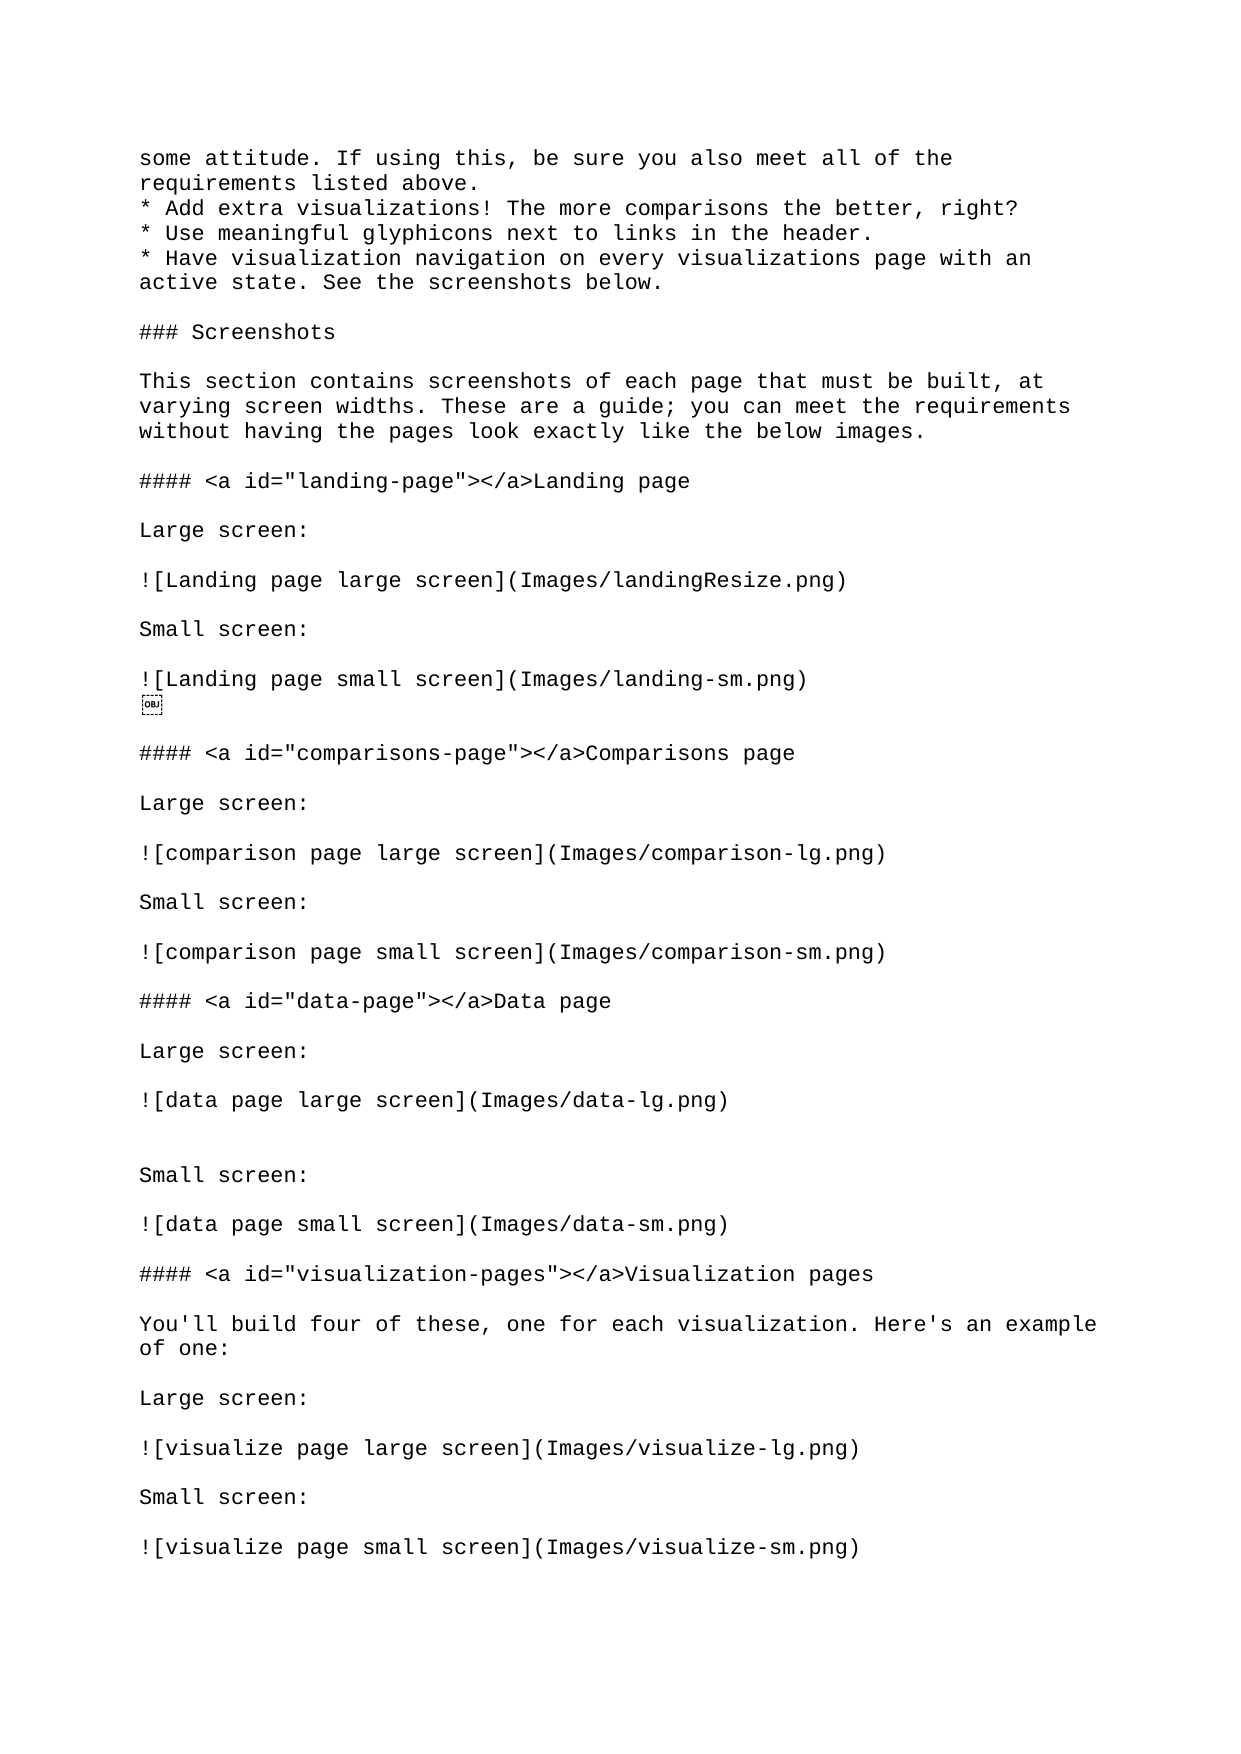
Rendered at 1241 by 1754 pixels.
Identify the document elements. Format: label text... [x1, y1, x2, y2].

text Small screen: [139, 891, 1101, 916]
text You'll build four of these, one for each visualization. Here's an example of one: [139, 1313, 1101, 1362]
text * Use meaningful glyphicons next to links in the header. [139, 222, 1101, 247]
text ![comparison page large screen](Images/comparison-lg.png) [139, 842, 1101, 867]
text #### <a id="landing-page"></a>Landing page [139, 470, 1101, 495]
text * Have visualization navigation on every visualizations page with an active state. See the screenshots below. [139, 247, 1101, 296]
text #### <a id="visualization-pages"></a>Visualization pages [139, 1263, 1101, 1288]
text ![visualize page small screen](Images/visualize-sm.png) [139, 1536, 1101, 1561]
text Small screen: [139, 1164, 1101, 1189]
text ### Screenshots [139, 321, 1101, 346]
text Large screen: [139, 1387, 1101, 1412]
text ![comparison page small screen](Images/comparison-sm.png) [139, 941, 1101, 966]
text #### <a id="comparisons-page"></a>Comparisons page [139, 743, 1101, 767]
text Small screen: [139, 1486, 1101, 1511]
text ![data page large screen](Images/data-lg.png) [139, 1090, 1101, 1114]
text Large screen: [139, 792, 1101, 817]
text Small screen: [139, 619, 1101, 643]
text ![Landing page large screen](Images/landingResize.png) [139, 569, 1101, 594]
text #### <a id="data-page"></a>Data page [139, 991, 1101, 1015]
text * Add extra visualizations! The more comparisons the better, right? [139, 197, 1101, 222]
text ![Landing page small screen](Images/landing-sm.png) [139, 668, 1101, 693]
text ![data page small screen](Images/data-sm.png) [139, 1214, 1101, 1238]
text This section contains screenshots of each page that must be built, at varying screen widths. These are a guide; you can meet the requirements without having the pages look exactly like the below images. [139, 371, 1101, 445]
text Large screen: [139, 519, 1101, 544]
text Large screen: [139, 1040, 1101, 1065]
text ￼ [139, 693, 1101, 718]
text ![visualize page large screen](Images/visualize-lg.png) [139, 1437, 1101, 1462]
